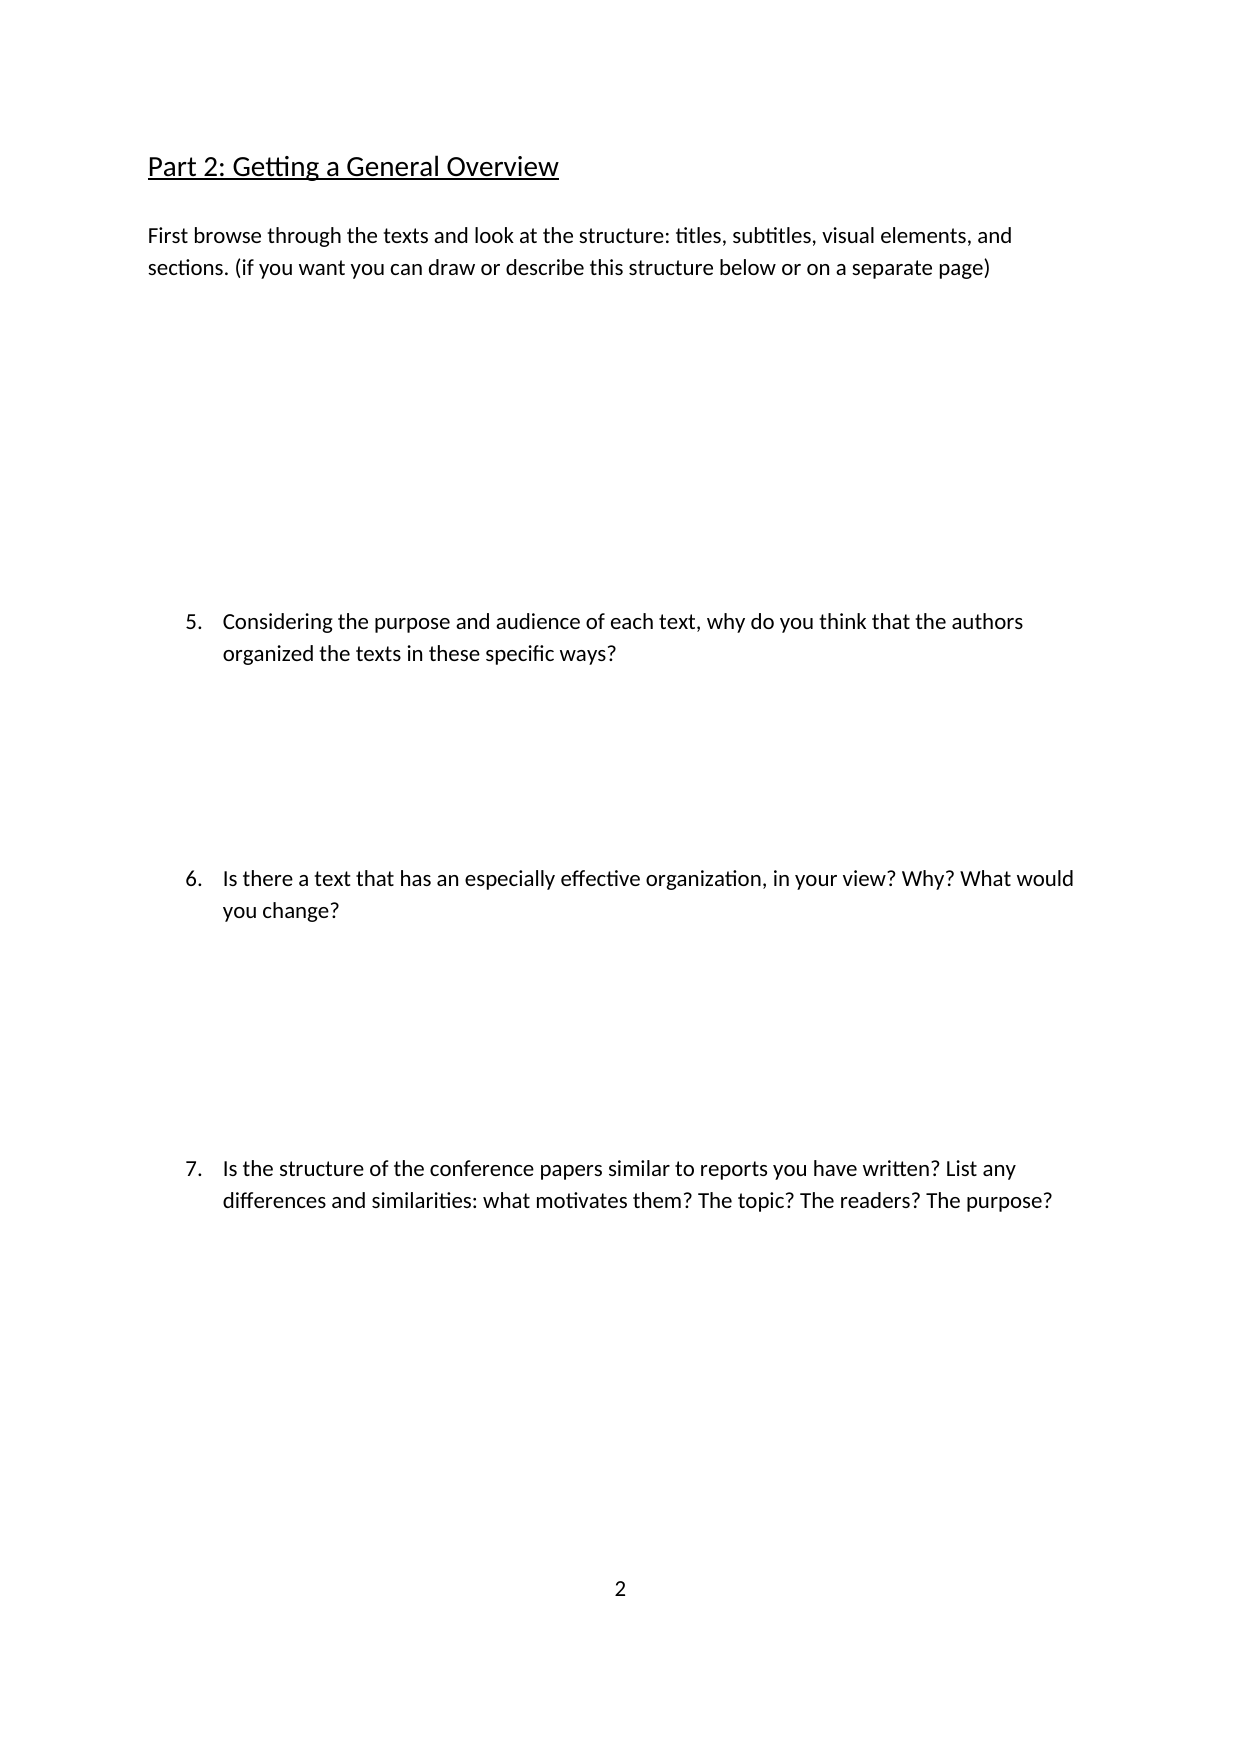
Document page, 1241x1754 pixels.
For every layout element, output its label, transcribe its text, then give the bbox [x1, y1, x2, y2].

list Is the structure of the conference papers similar to reports you have written? List any differences and similarities: what motivates them? The topic? The readers? The purpose? [185, 1154, 1093, 1214]
list Is there a text that has an especially effective organization, in your view? Why? What would you change? [185, 864, 1093, 925]
text Part 2: Getting a General Overview [148, 148, 1093, 183]
text First browse through the texts and look at the structure: titles, subtitles, visual elements, and sections. (if you want you can draw or describe this structure below or on a separate page) [148, 221, 1093, 281]
list Considering the purpose and audience of each text, why do you think that the authors organized the texts in these specific ways? [185, 607, 1093, 667]
